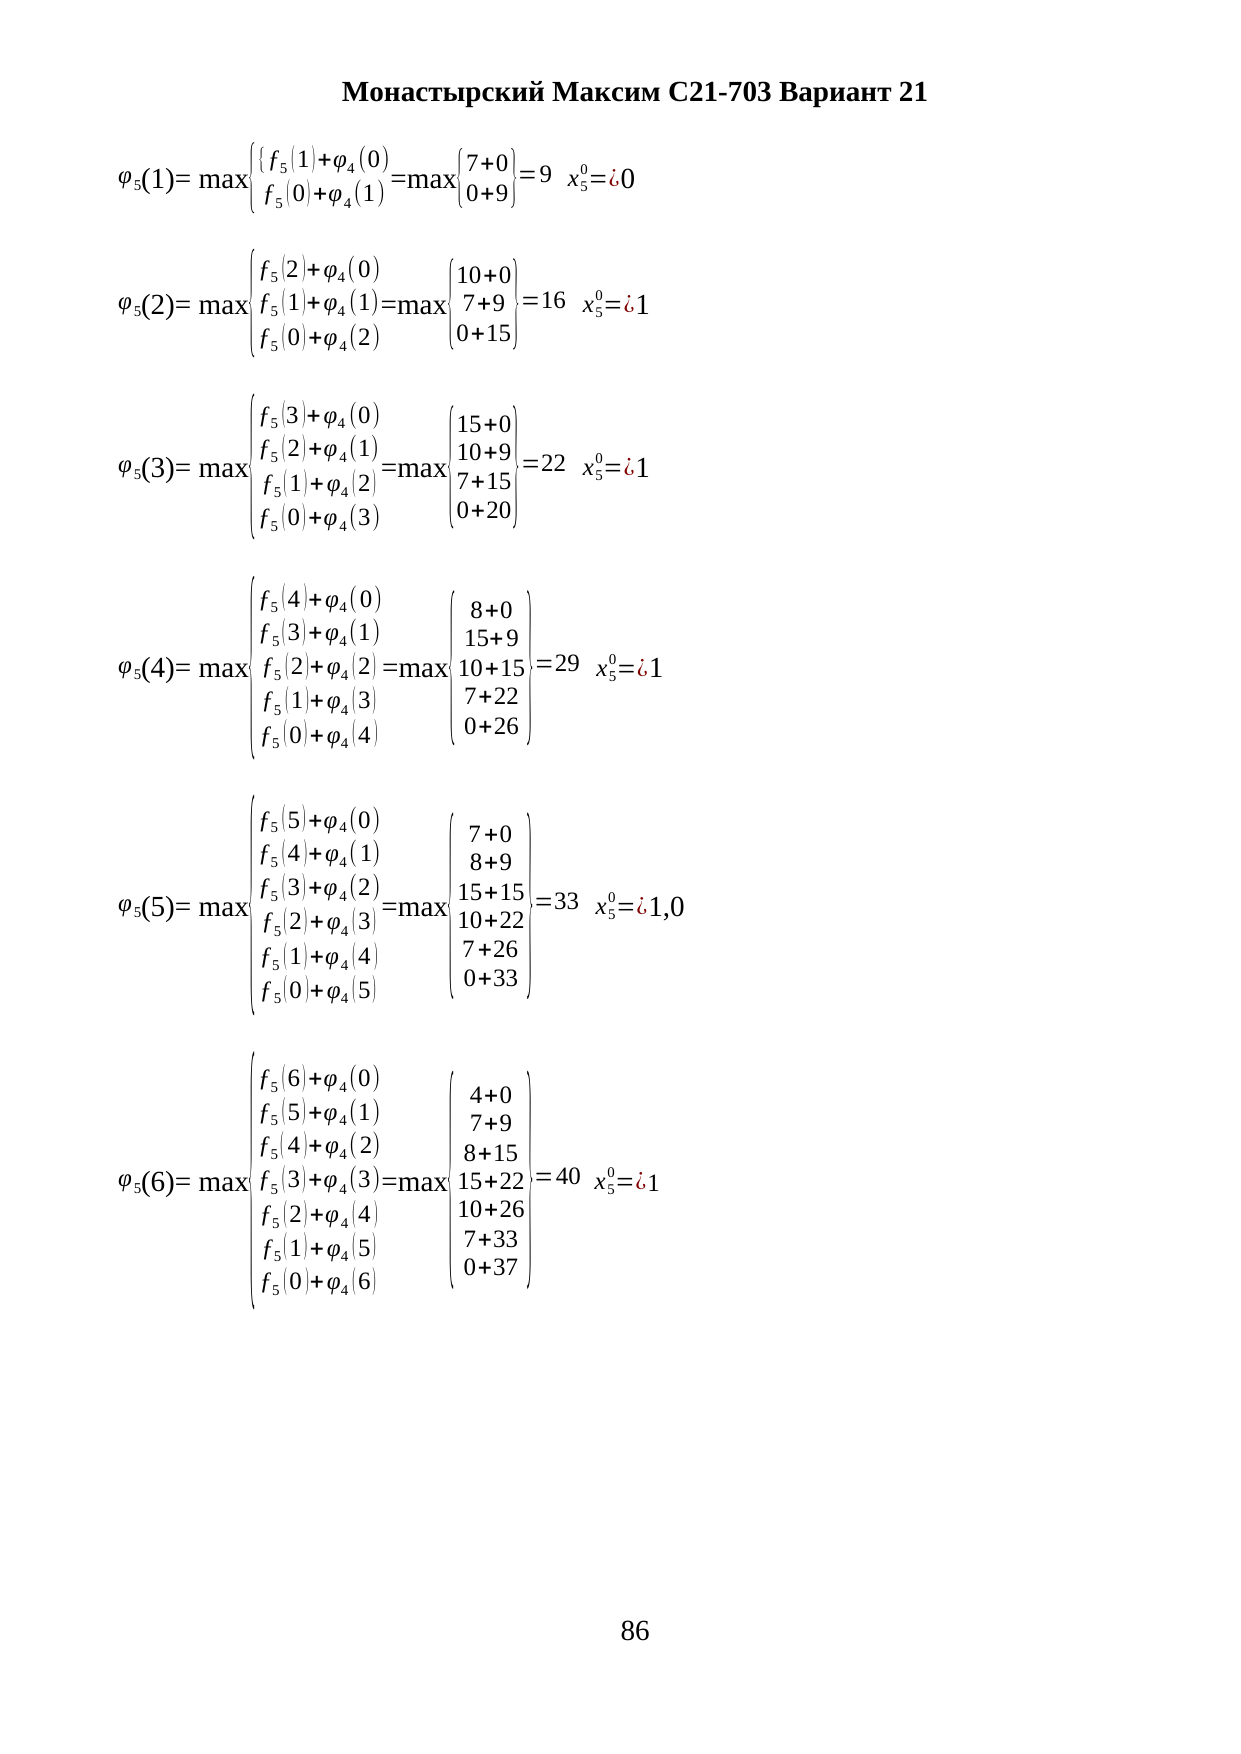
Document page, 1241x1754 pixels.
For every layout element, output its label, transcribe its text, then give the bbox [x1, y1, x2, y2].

text (1)= max=max 0 [118, 141, 1152, 214]
text (2)= max=max 1 [118, 248, 1152, 359]
text (3)= max=max 1 [118, 393, 1152, 541]
text (5)= max=max 1,0 [118, 794, 1152, 1017]
text (6)= max=max 1 [118, 1050, 1152, 1311]
text (4)= max=max 1 [118, 574, 1152, 760]
